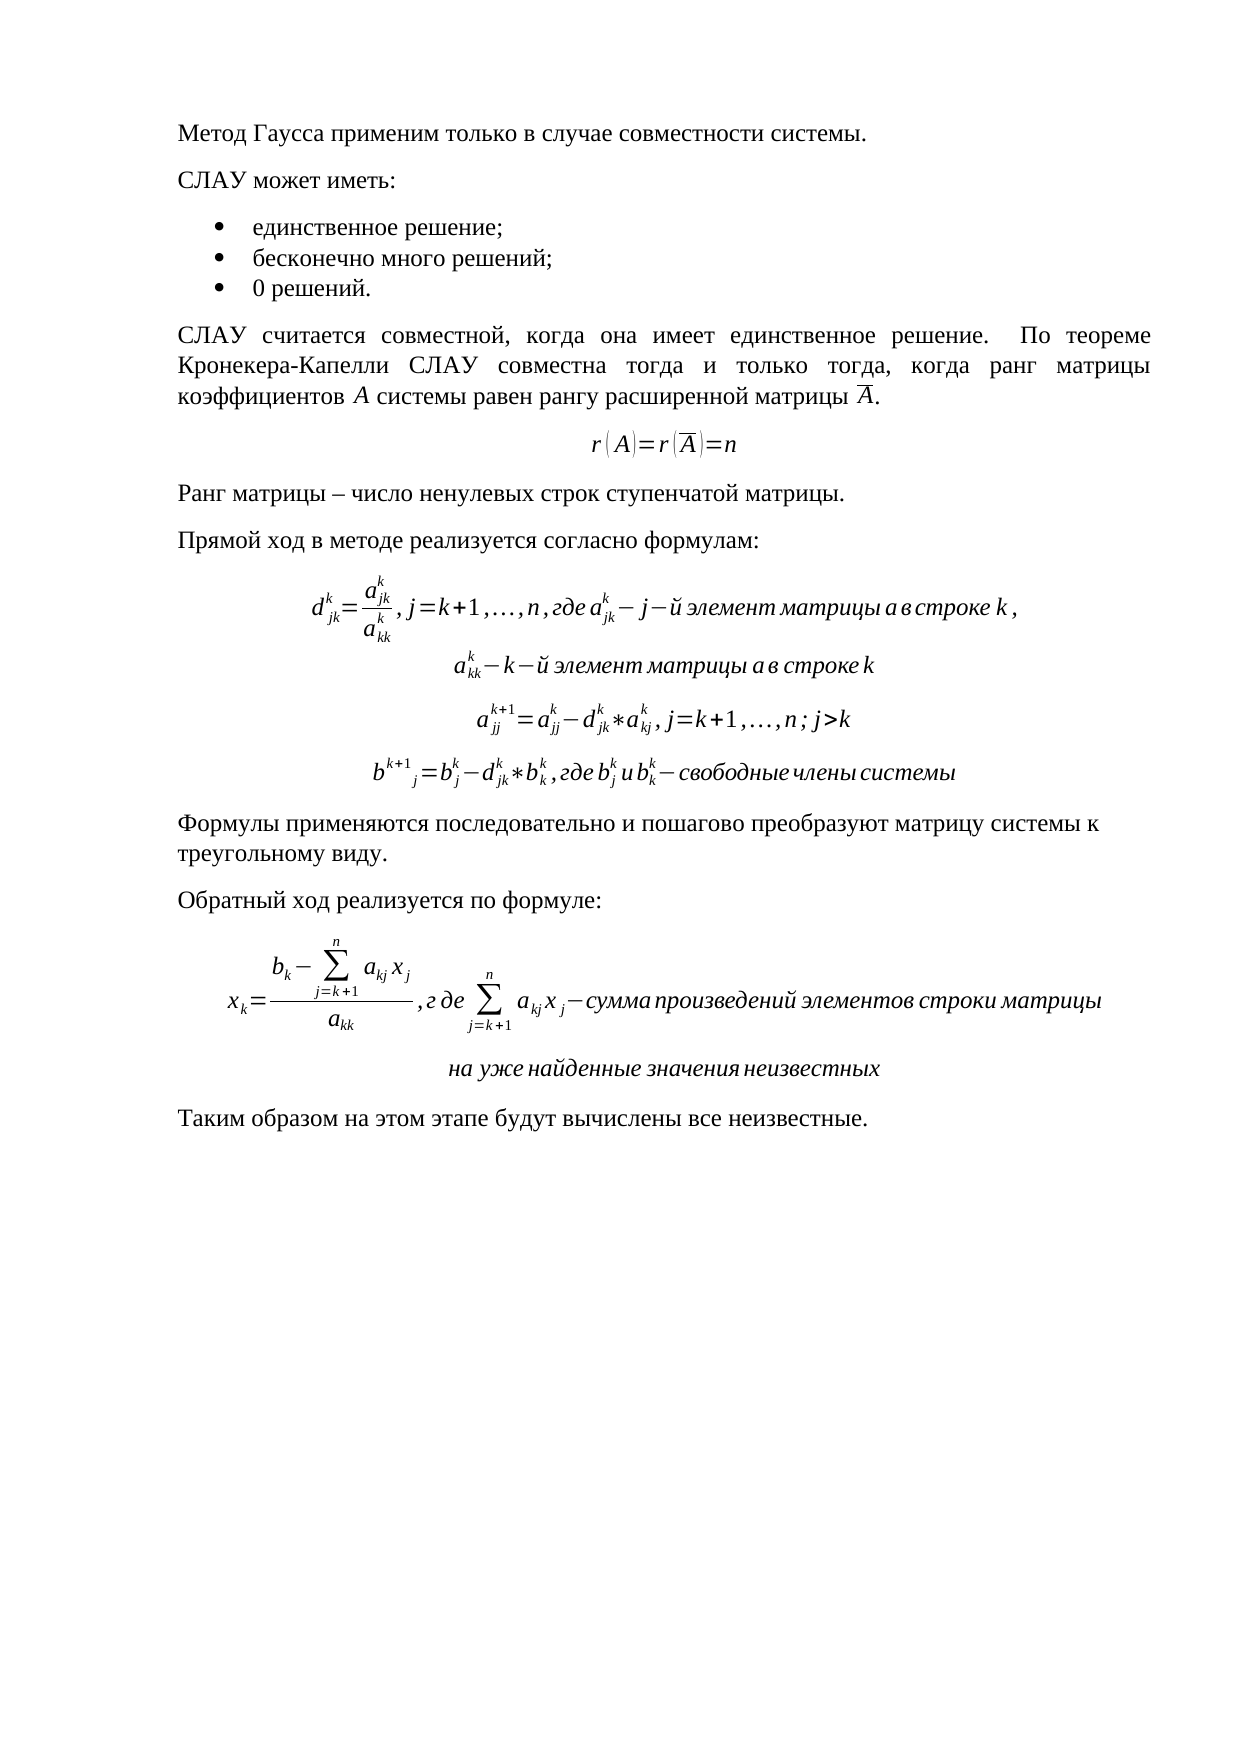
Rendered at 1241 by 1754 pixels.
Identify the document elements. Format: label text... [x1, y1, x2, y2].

text Таким образом на этом этапе будут вычислены все неизвестные. [177, 1103, 1152, 1132]
list бесконечно много решений; [215, 243, 1152, 271]
list 0 решений. [215, 273, 1152, 302]
text СЛАУ может иметь: [177, 165, 1152, 194]
text Ранг матрицы – число ненулевых строк ступенчатой матрицы. [177, 478, 1152, 507]
text Обратный ход реализуется по формуле: [177, 885, 1152, 914]
list единственное решение; [215, 212, 1152, 241]
text Метод Гаусса применим только в случае совместности системы. [177, 118, 1152, 147]
text Прямой ход в методе реализуется согласно формулам: [177, 525, 1152, 554]
text Формулы применяются последовательно и пошагово преобразуют матрицу системы к треугольному виду. [177, 808, 1152, 867]
text СЛАУ считается совместной, когда она имеет единственное решение. По теореме Кронекера-Капелли СЛАУ совместна тогда и только тогда, когда ранг матрицы коэффициентов системы равен рангу расширенной матрицы . [177, 320, 1152, 410]
